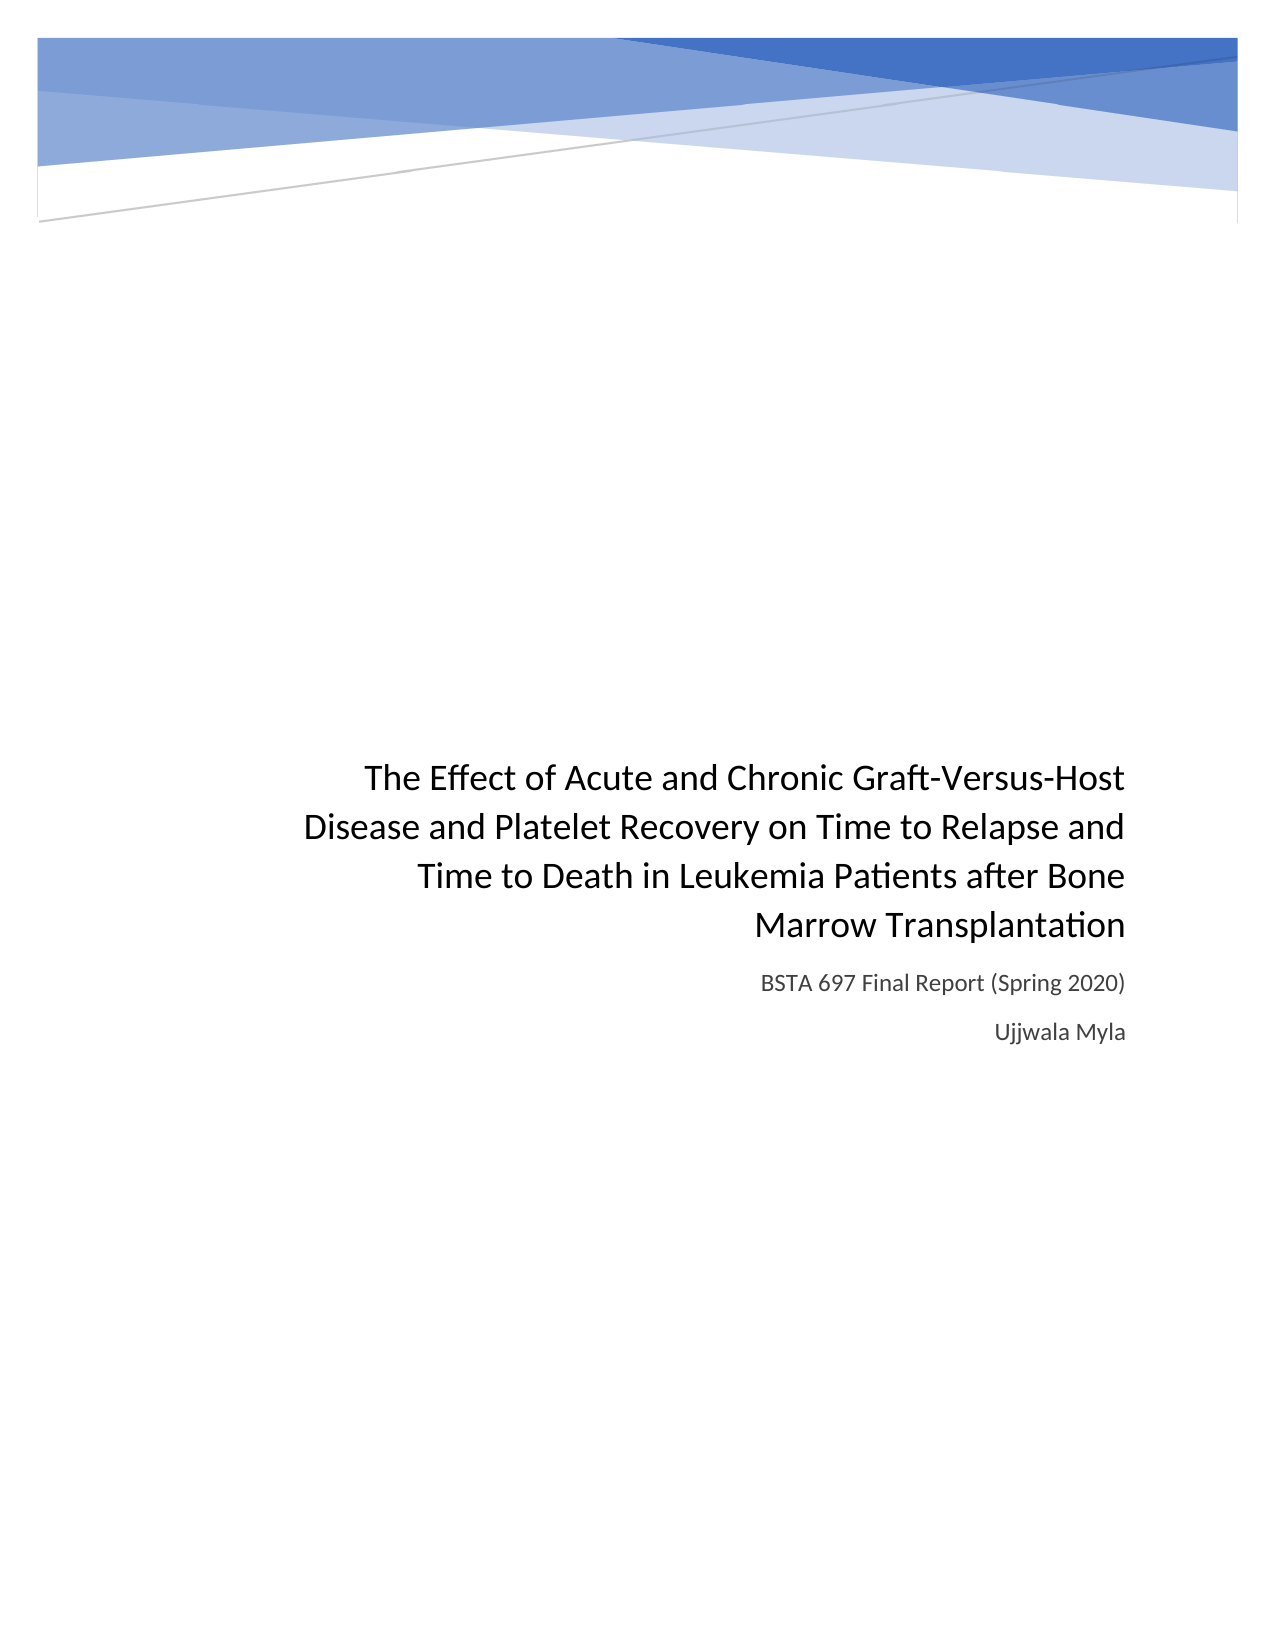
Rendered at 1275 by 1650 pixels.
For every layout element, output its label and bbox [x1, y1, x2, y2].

picture [37, 37, 1238, 238]
